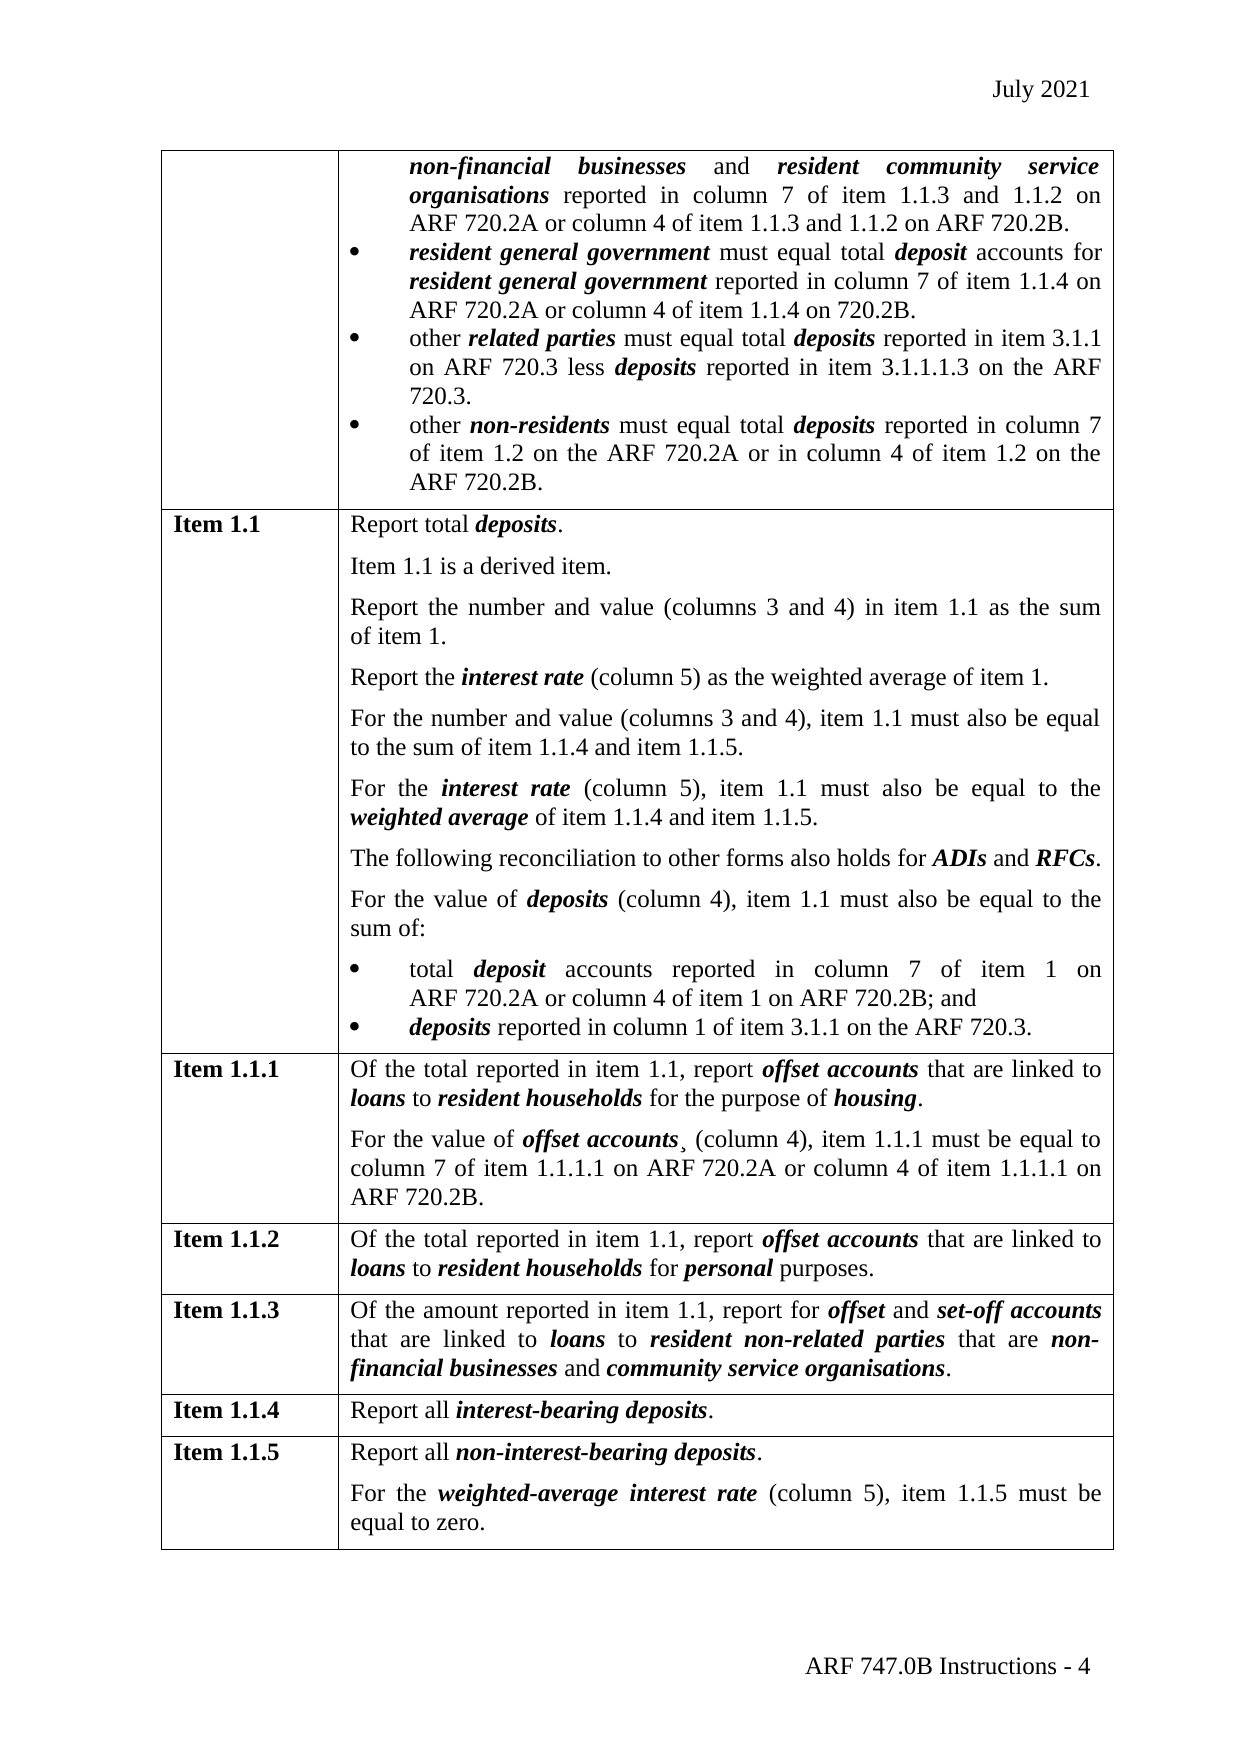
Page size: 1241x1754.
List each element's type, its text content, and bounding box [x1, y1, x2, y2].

table_cell [162, 1395, 338, 1436]
table_cell [162, 1295, 338, 1394]
table_cell Report total deposits. Item 1.1 is a derived item. Report the number and value (columns 3 and 4) in item 1.1 as the sum of item 1. Report the interest rate (column 5) as the weighted average of item 1. For the number and value (columns 3 and 4), item 1.1 must also be equal to the sum of item 1.1.4 and item 1.1.5. For the interest rate (column 5), item 1.1 must also be equal to the weighted average of item 1.1.4 and item 1.1.5. The following reconciliation to other forms also holds for ADIs and RFCs. For the value of deposits (column 4), item 1.1 must also be equal to the sum of: total deposit accounts reported in column 7 of item 1 on ARF 720.2A or column 4 of item 1 on ARF 720.2B; and deposits reported in column 1 of item 3.1.1 on the ARF 720.3. [339, 510, 1113, 1053]
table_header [339, 151, 1113, 508]
table_cell [162, 1224, 338, 1294]
table_cell Report all interest-bearing deposits. [339, 1395, 1113, 1436]
table_cell Report all non-interest-bearing deposits. For the weighted-average interest rate (column 5), item 1.1.5 must be equal to zero. [339, 1437, 1113, 1548]
table_cell Of the total reported in item 1.1, report offset accounts that are linked to loans to resident households for the purpose of housing. For the value of offset accounts¸ (column 4), item 1.1.1 must be equal to column 7 of item 1.1.1.1 on ARF 720.2A or column 4 of item 1.1.1.1 on ARF 720.2B. [339, 1054, 1113, 1223]
table_cell [162, 1437, 338, 1548]
table_cell [162, 1054, 338, 1223]
table_cell Of the amount reported in item 1.1, report for offset and set-off accounts that are linked to loans to resident non-related parties that are non-financial businesses and community service organisations. [339, 1295, 1113, 1394]
table_cell [162, 510, 338, 1053]
table_header [162, 151, 338, 508]
table_cell Of the total reported in item 1.1, report offset accounts that are linked to loans to resident households for personal purposes. [339, 1224, 1113, 1294]
